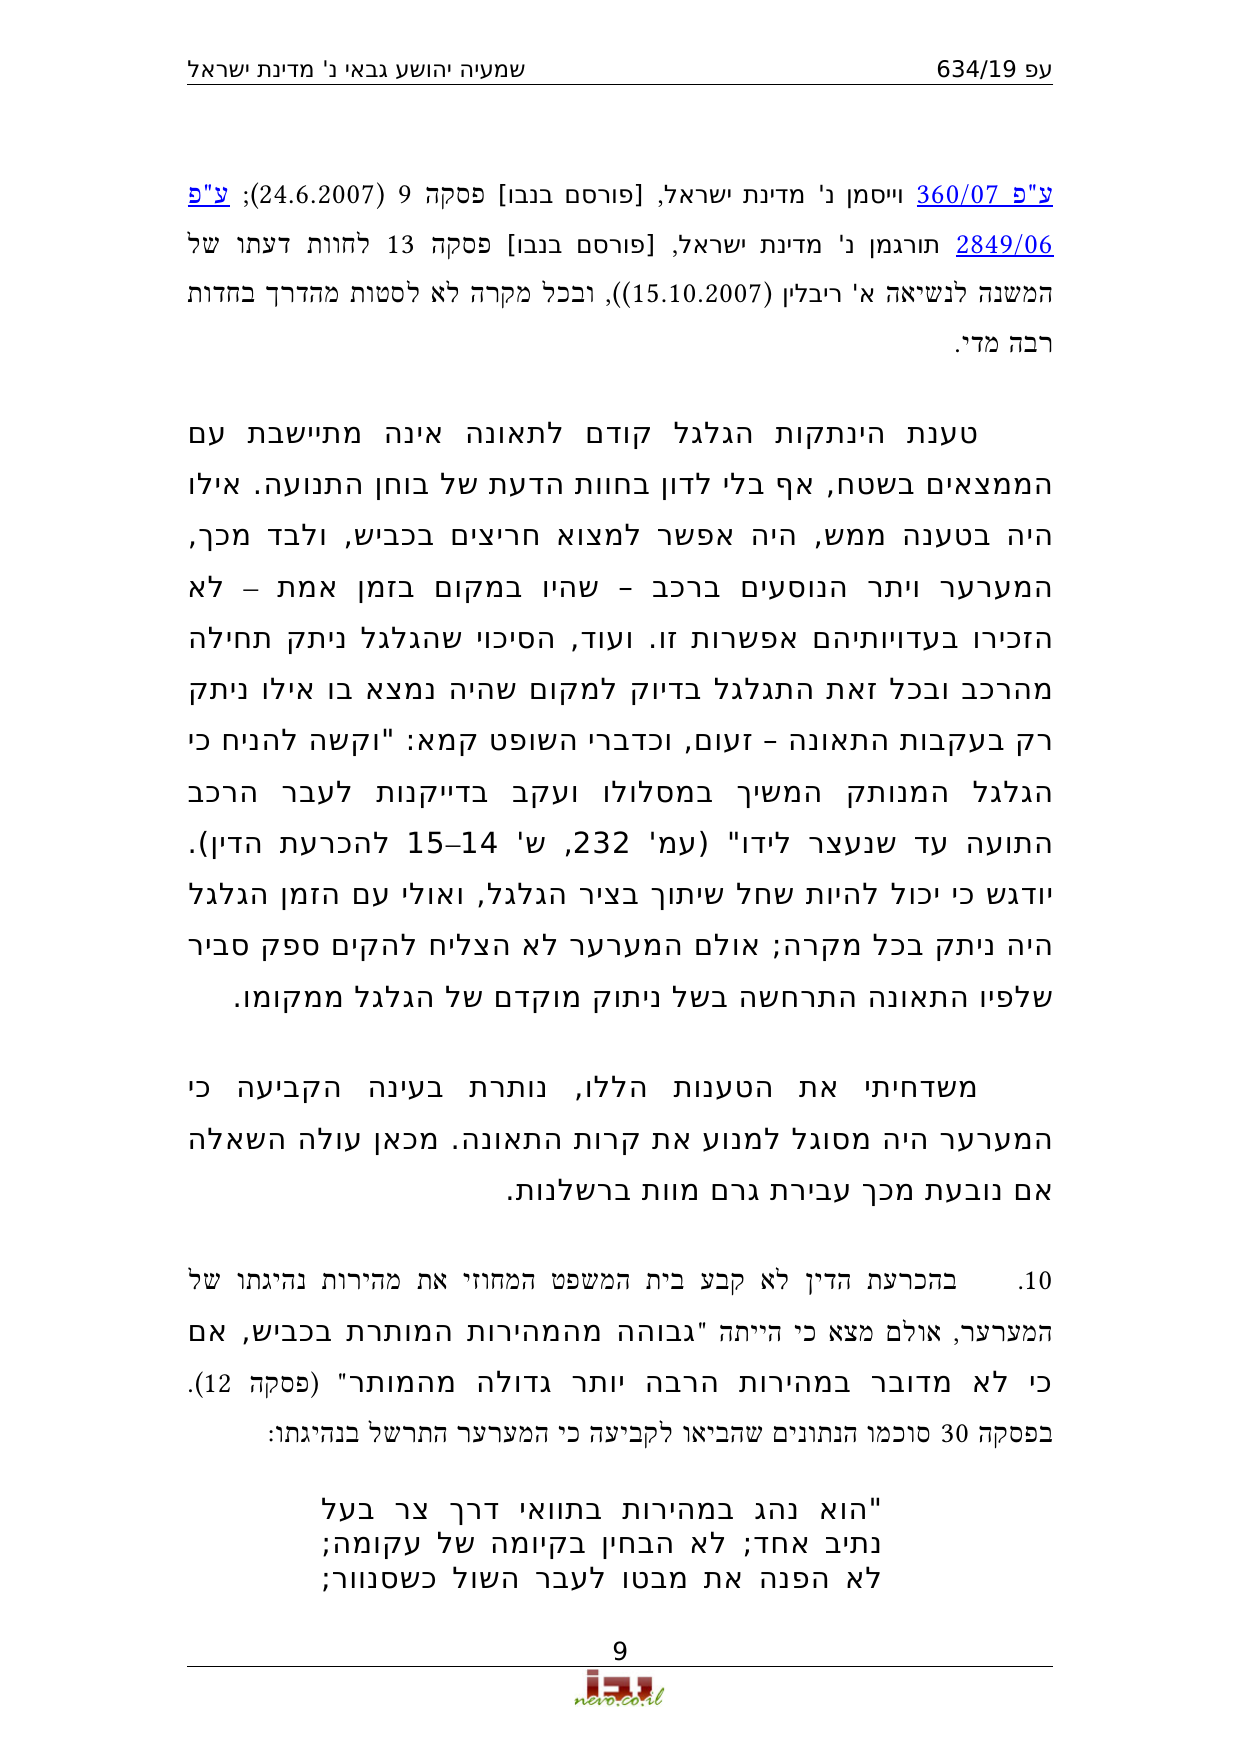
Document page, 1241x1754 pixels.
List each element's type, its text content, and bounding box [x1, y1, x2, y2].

text משדחיתי את הטענות הללו, נותרת בעינה הקביעה כי המערער היה מסוגל למנוע את קרות התאונה. מכאן עולה השאלה אם נובעת מכך עבירת גרם מוות ברשלנות. [187, 1070, 1053, 1207]
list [187, 177, 1053, 360]
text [321, 1492, 882, 1595]
list בהכרעת הדין לא קבע בית המשפט המחוזי את מהירות נהיגתו של המערער, אולם מצא כי הייתה "גבוהה מהמהירות המותרת בכביש, אם כי לא מדובר במהירות הרבה יותר גדולה מהמותר" (פסקה 12). בפסקה 30 סוכמו הנתונים שהביאו לקביעה כי המערער התרשל בנהיגתו: [187, 1264, 1053, 1449]
picture [574, 1669, 666, 1707]
text טענת הינתקות הגלגל קודם לתאונה אינה מתיישבת עם הממצאים בשטח, אף בלי לדון בחוות הדעת של בוחן התנועה. אילו היה בטענה ממש, היה אפשר למצוא חריצים בכביש, ולבד מכך, המערער ויתר הנוסעים ברכב – שהיו במקום בזמן אמת – לא הזכירו בעדויותיהם אפשרות זו. ועוד, הסיכוי שהגלגל ניתק תחילה מהרכב ובכל זאת התגלגל בדיוק למקום שהיה נמצא בו אילו ניתק רק בעקבות התאונה – זעום, וכדברי השופט קמא: "וקשה להניח כי הגלגל המנותק המשיך במסלולו ועקב בדייקנות לעבר הרכב התועה עד שנעצר לידו" (עמ' 232, ש' 14–15 להכרעת הדין). יודגש כי יכול להיות שחל שיתוך בציר הגלגל, ואולי עם הזמן הגלגל היה ניתק בכל מקרה; אולם המערער לא הצליח להקים ספק סביר שלפיו התאונה התרחשה בשל ניתוק מוקדם של הגלגל ממקומו. [187, 416, 1053, 1014]
